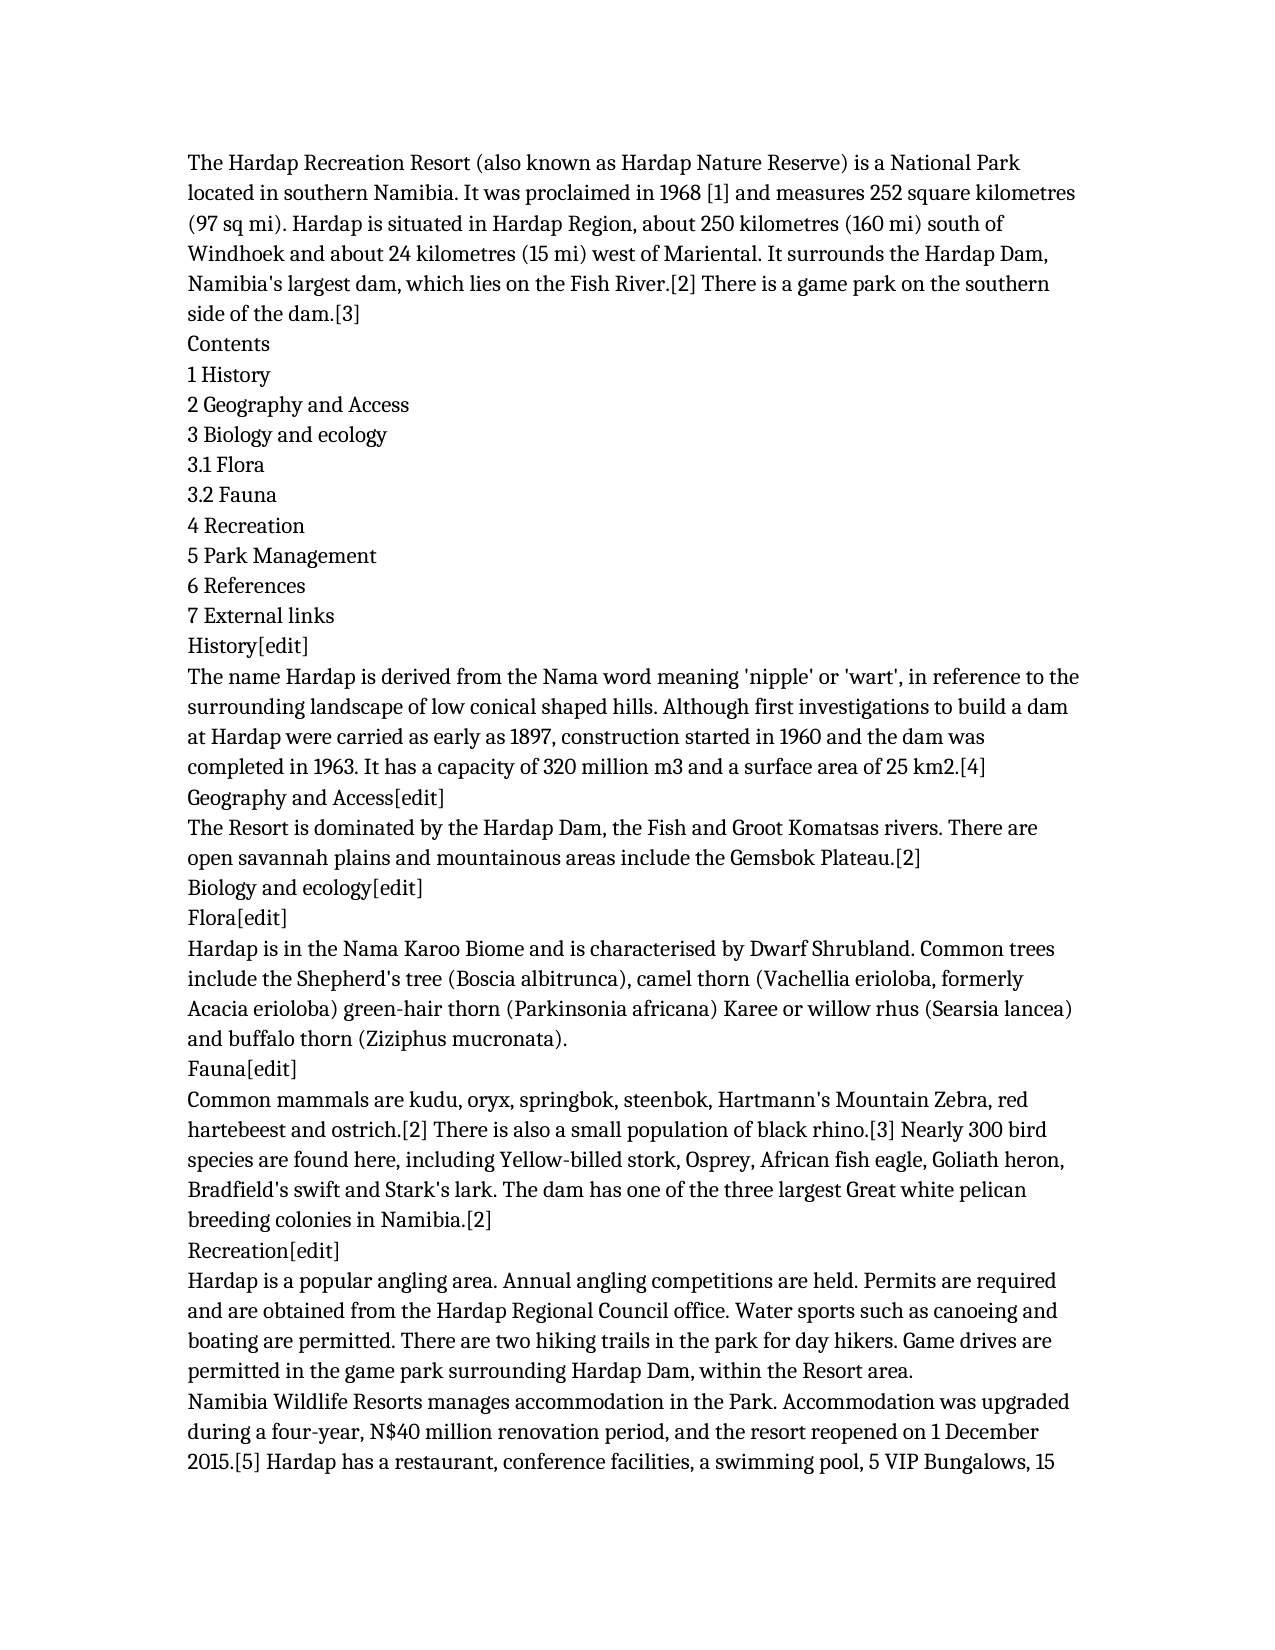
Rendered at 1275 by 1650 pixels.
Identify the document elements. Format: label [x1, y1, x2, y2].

text [187, 150, 1087, 1475]
